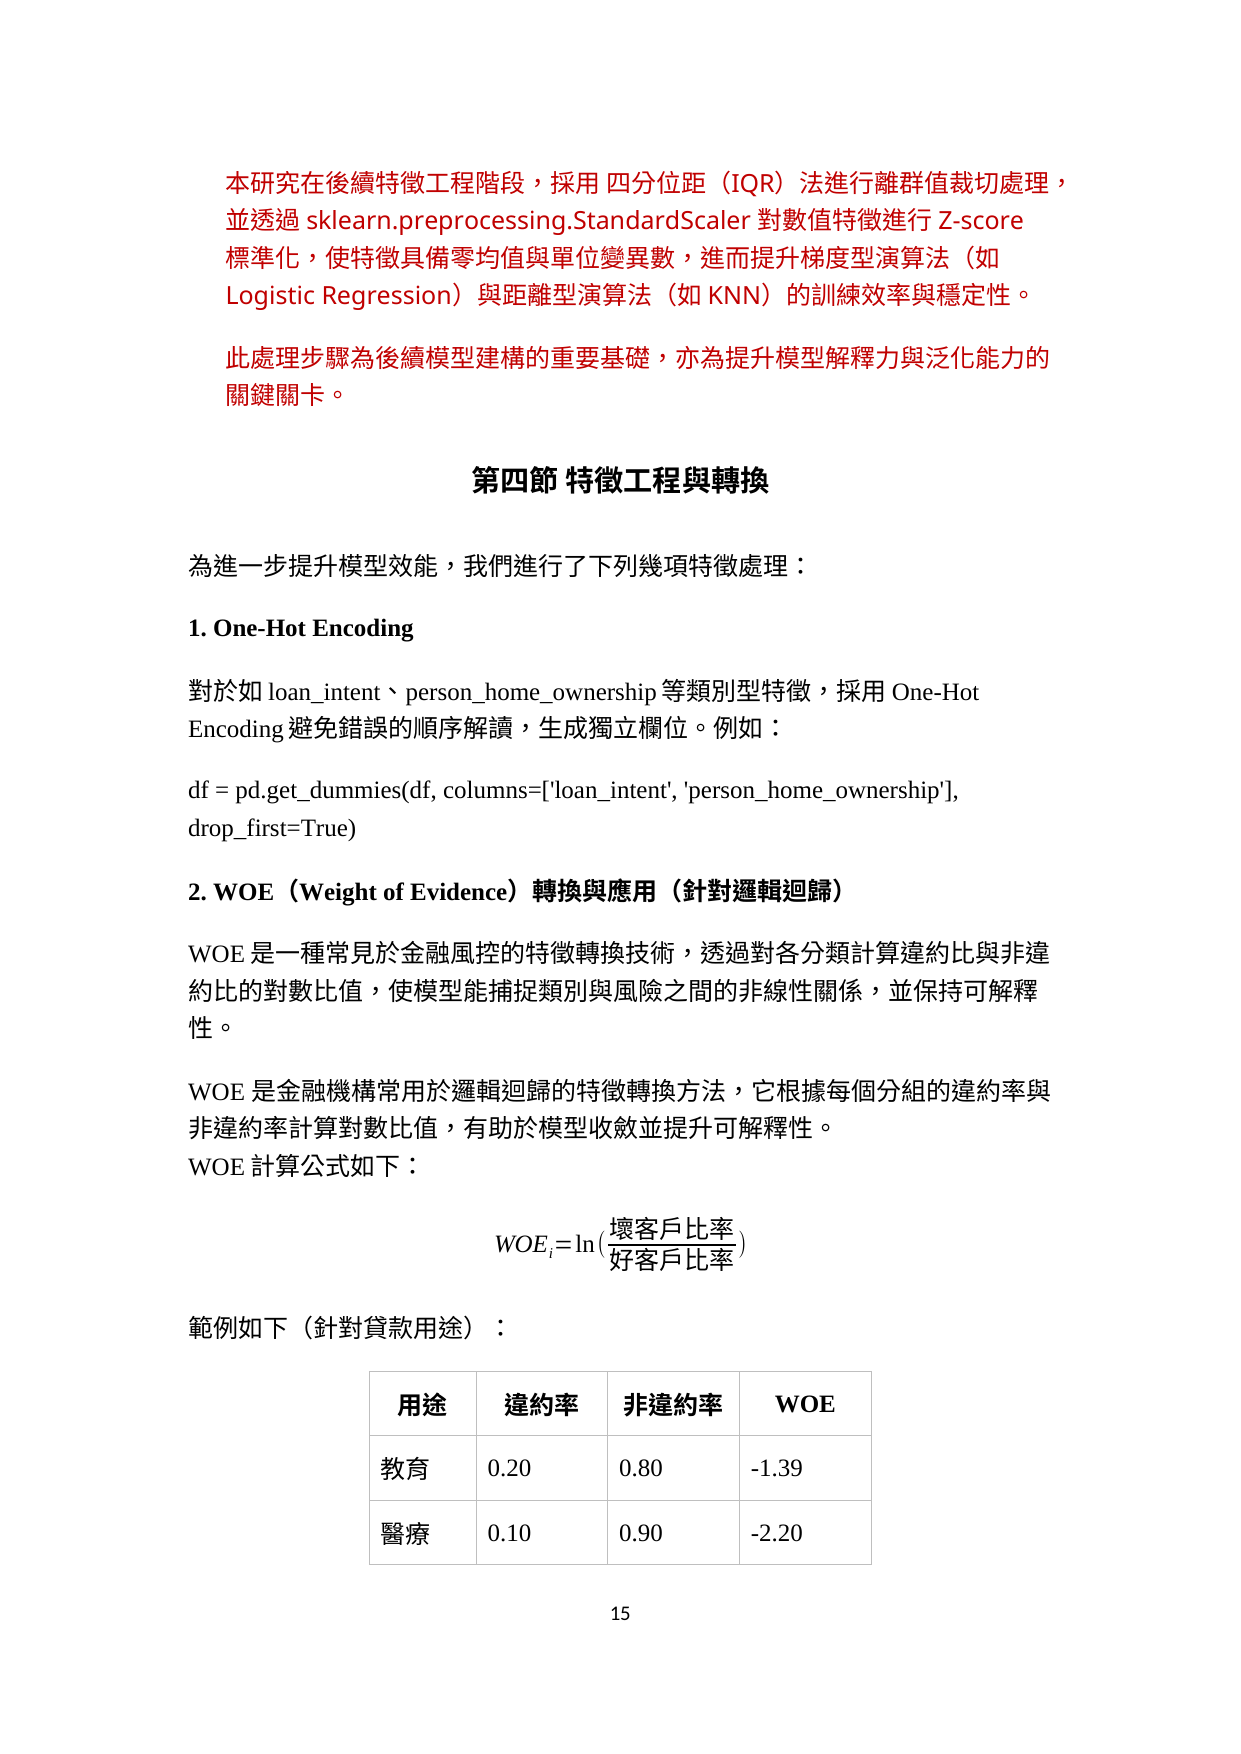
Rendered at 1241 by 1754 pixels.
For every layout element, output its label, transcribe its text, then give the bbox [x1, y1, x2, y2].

text 此處理步驟為後續模型建構的重要基礎，亦為提升模型解釋力與泛化能力的關鍵關卡。 [225, 337, 1052, 412]
table_cell 教育 [370, 1436, 476, 1499]
text df = pd.get_dummies(df, columns=['loan_intent', 'person_home_ownership'], drop_first=True) [188, 771, 1052, 846]
table_header 非違約率 [608, 1372, 739, 1435]
table_header 違約率 [477, 1372, 607, 1435]
text 第四節 特徵工程與轉換 [188, 442, 1052, 517]
table_cell 醫療 [370, 1501, 476, 1564]
table_cell 0.90 [608, 1501, 739, 1564]
table_cell -1.39 [740, 1436, 871, 1499]
text 2. WOE（Weight of Evidence）轉換與應用（針對邏輯迴歸） [188, 871, 1052, 908]
text 1. One-Hot Encoding [188, 608, 1052, 646]
table_cell 0.20 [477, 1436, 607, 1499]
text WOE是一種常見於金融風控的特徵轉換技術，透過對各分類計算違約比與非違約比的對數比值，使模型能捕捉類別與風險之間的非線性關係，並保持可解釋性。 [188, 933, 1052, 1046]
table_cell -2.20 [740, 1501, 871, 1564]
text WOE 是金融機構常用於邏輯迴歸的特徵轉換方法，它根據每個分組的違約率與非違約率計算對數比值，有助於模型收斂並提升可解釋性。 [188, 1071, 1052, 1146]
table_cell 0.10 [477, 1501, 607, 1564]
text 本研究在後續特徵工程階段，採用 四分位距（IQR）法進行離群值裁切處理，並透過 sklearn.preprocessing.StandardScaler 對數值特徵進行 Z-score 標準化，使特徵具備零均值與單位變異數，進而提升梯度型演算法（如 Logistic Regression）與距離型演算法（如 KNN）的訓練效率與穩定性。 [225, 162, 1052, 312]
table_header WOE [740, 1372, 871, 1435]
table_header 用途 [370, 1372, 476, 1435]
text WOE計算公式如下： [188, 1146, 1052, 1183]
text 對於如loan_intent、person_home_ownership等類別型特徵，採用One-Hot Encoding避免錯誤的順序解讀，生成獨立欄位。例如： [188, 671, 1052, 746]
table_cell 0.80 [608, 1436, 739, 1499]
text 為進一步提升模型效能，我們進行了下列幾項特徵處理： [188, 546, 1052, 583]
text 範例如下（針對貸款用途）： [188, 1308, 1052, 1346]
